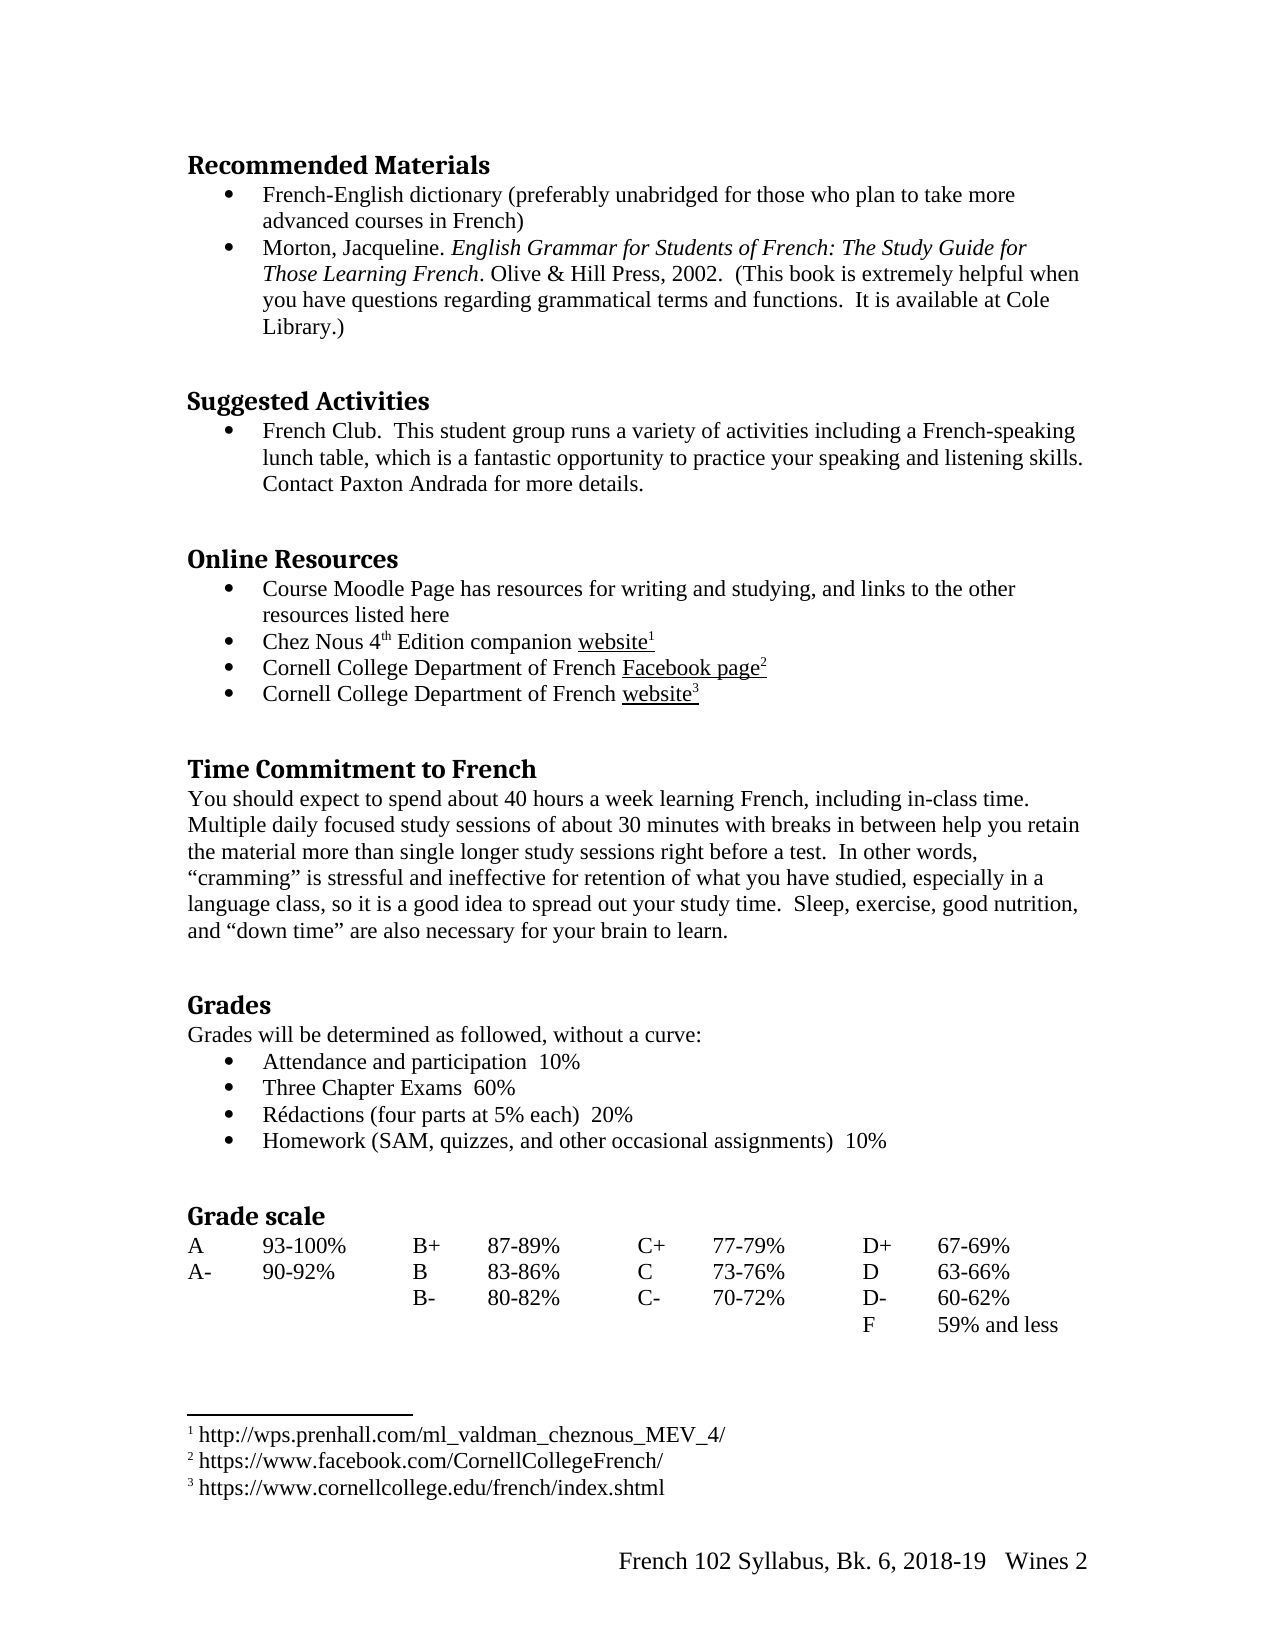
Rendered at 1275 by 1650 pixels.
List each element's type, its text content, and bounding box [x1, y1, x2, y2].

list French Club. This student group runs a variety of activities including a French-speaking lunch table, which is a fantastic opportunity to practice your speaking and listening skills. Contact Paxton Andrada for more details. [225, 418, 1087, 497]
list Attendance and participation 10% [225, 1048, 1087, 1074]
list Cornell College Department of French Facebook page [225, 654, 1087, 680]
subtitle Time Commitment to French [187, 754, 1087, 785]
list Homework (SAM, quizzes, and other occasional assignments) 10% [225, 1127, 1087, 1153]
text Grades will be determined as followed, without a curve: [187, 1022, 1087, 1048]
subtitle Grades [187, 990, 1087, 1022]
list Chez Nous 4th Edition companion website [225, 628, 1087, 654]
list French-English dictionary (preferably unabridged for those who plan to take more advanced courses in French) [225, 181, 1087, 234]
list Three Chapter Exams 60% [225, 1074, 1087, 1101]
text A 93-100% B+ 87-89% C+ 77-79% D+ 67-69% [187, 1232, 1087, 1258]
list Rédactions (four parts at 5% each) 20% [225, 1101, 1087, 1127]
subtitle Recommended Materials [187, 150, 1087, 181]
text B- 80-82% C- 70-72% D- 60-62% [262, 1284, 1087, 1311]
subtitle Suggested Activities [187, 386, 1087, 418]
list Cornell College Department of French website [225, 680, 1087, 707]
list Course Moodle Page has resources for writing and studying, and links to the other resources listed here [225, 575, 1087, 628]
text F 59% and less [187, 1311, 1087, 1337]
list Morton, Jacqueline. English Grammar for Students of French: The Study Guide for Those Learning French. Olive & Hill Press, 2002. (This book is extremely helpful when you have questions regarding grammatical terms and functions. It is available at Cole Library.) [225, 234, 1087, 339]
text You should expect to spend about 40 hours a week learning French, including in-class time. Multiple daily focused study sessions of about 30 minutes with breaks in between help you retain the material more than single longer study sessions right before a test. In other words, “cramming” is stressful and ineffective for retention of what you have studied, especially in a language class, so it is a good idea to spread out your study time. Sleep, exercise, good nutrition, and “down time” are also necessary for your brain to learn. [187, 785, 1087, 943]
text A- 90-92% B 83-86% C 73-76% D 63-66% [187, 1258, 1087, 1284]
subtitle Online Resources [187, 544, 1087, 575]
subtitle Grade scale [187, 1201, 1087, 1232]
